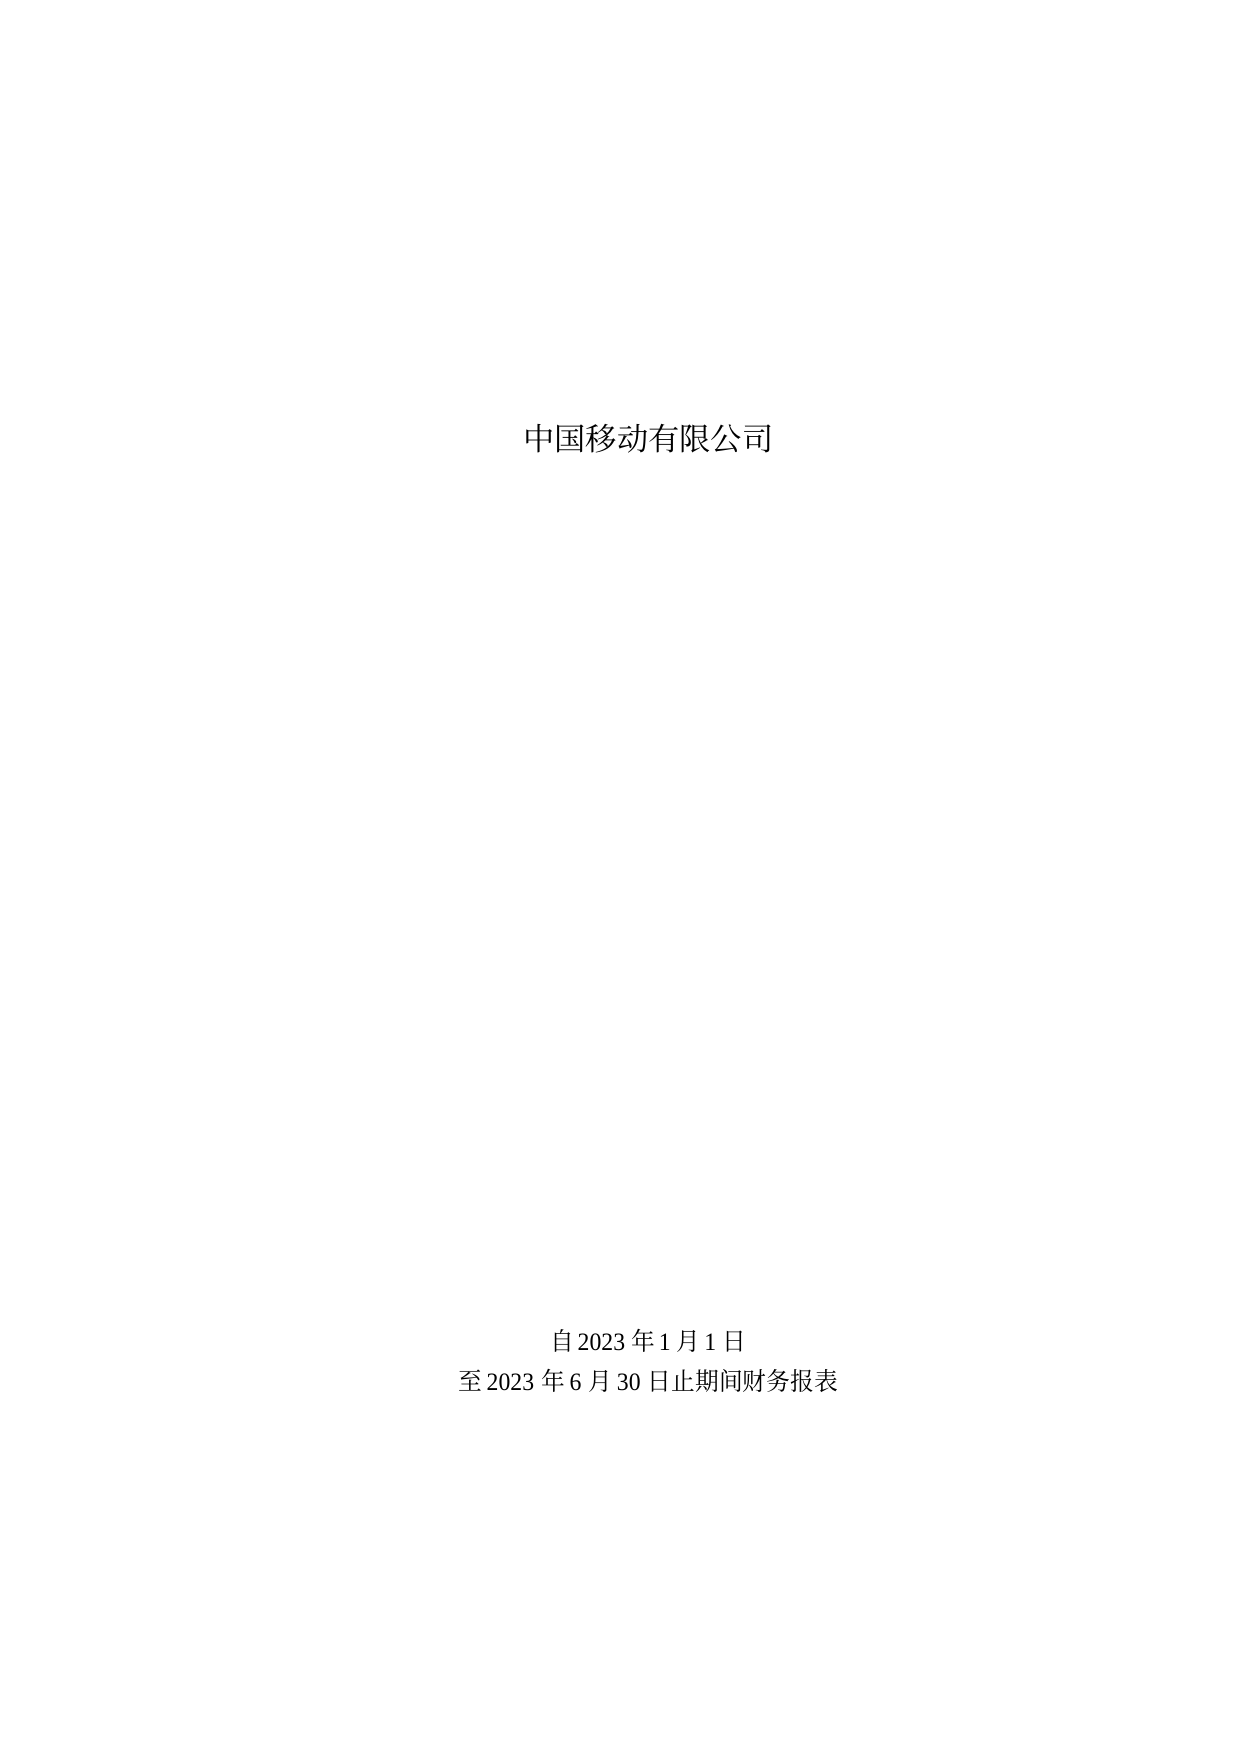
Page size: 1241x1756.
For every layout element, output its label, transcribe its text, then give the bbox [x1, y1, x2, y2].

text 至 2023 年 6 月 30 日止期间财务报表 [155, 1362, 1141, 1397]
text 自 2023 年 1 月 1 日 [155, 1321, 1141, 1357]
text 中国移动有限公司 [155, 415, 1141, 459]
